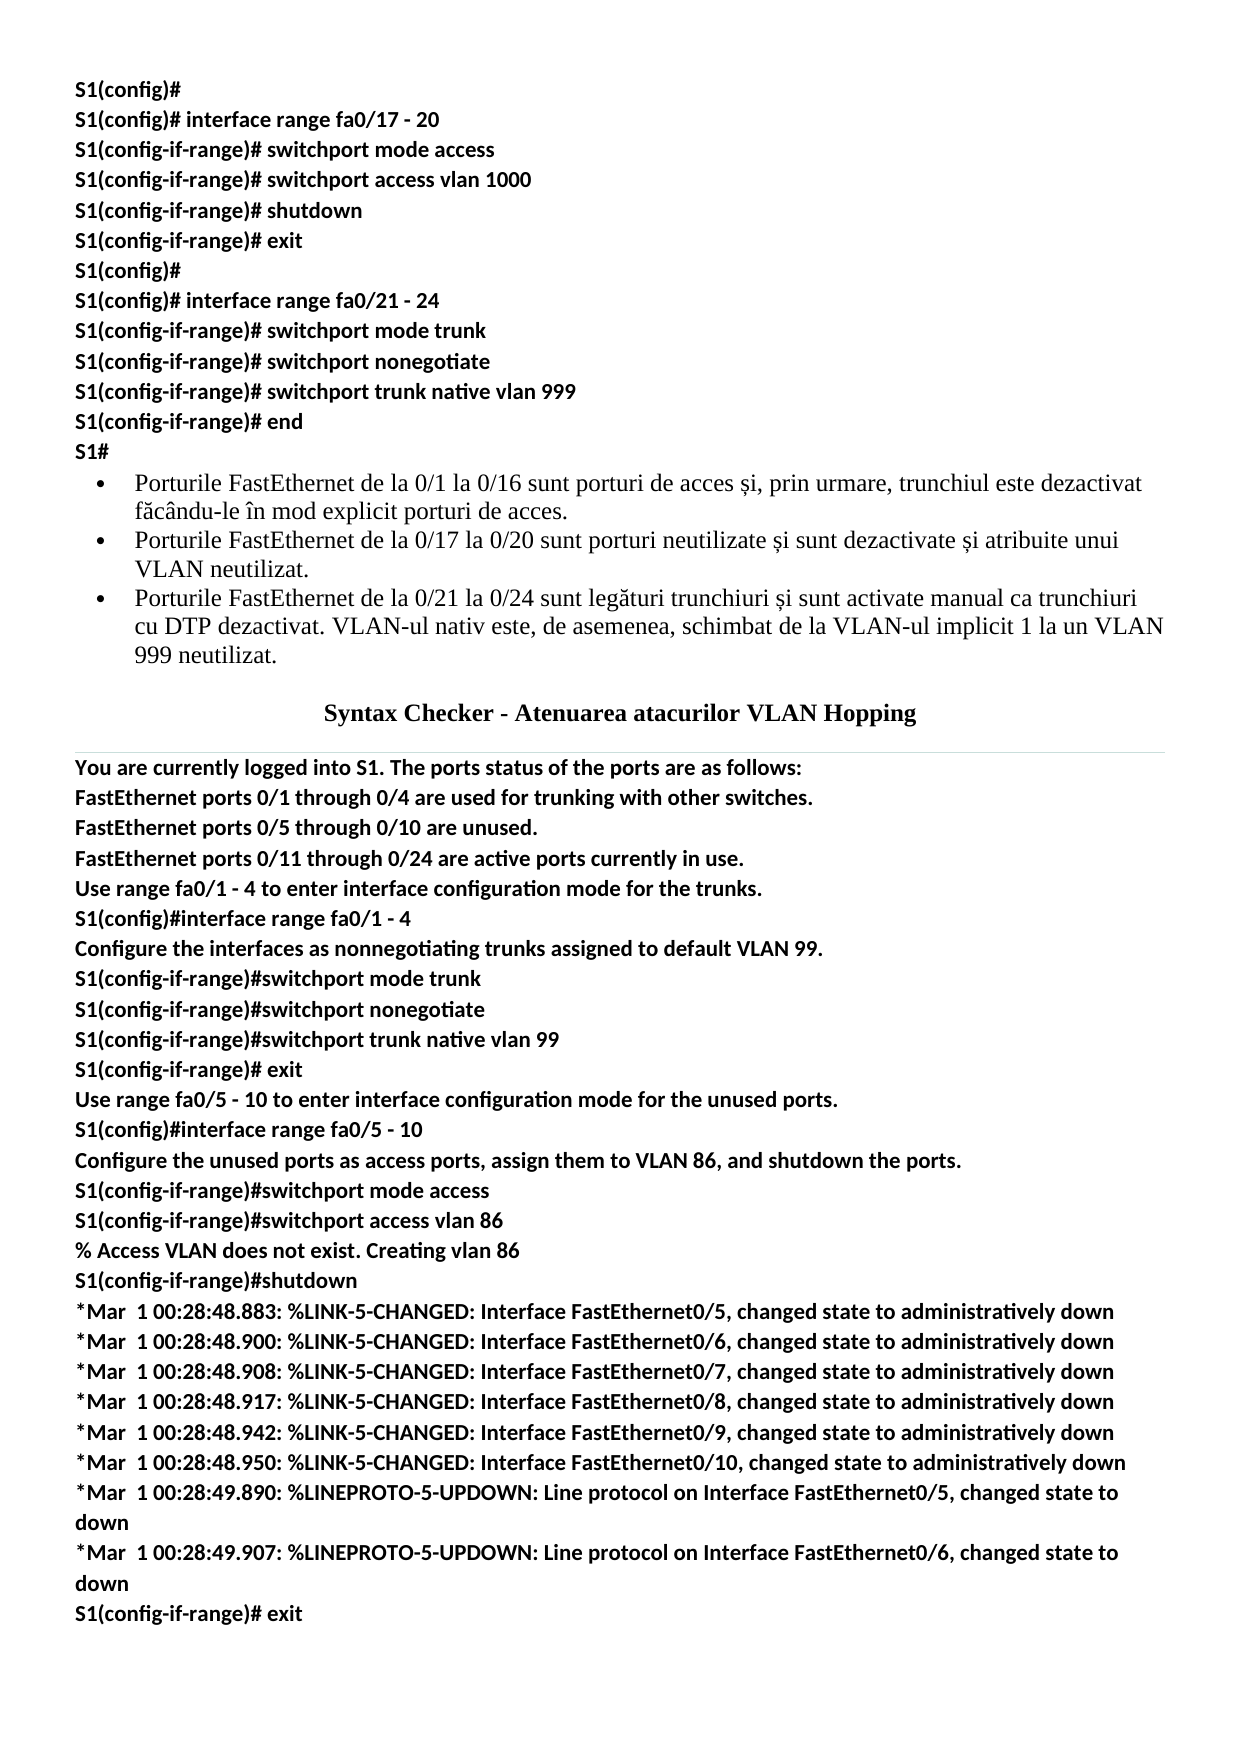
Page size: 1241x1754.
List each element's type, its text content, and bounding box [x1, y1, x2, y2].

text S1(config-if-range)# shutdown [75, 196, 1165, 224]
text *Mar 1 00:28:49.890: %LINEPROTO-5-UPDOWN: Line protocol on Interface FastEthernet0/5, changed state to down [75, 1478, 1165, 1536]
text *Mar 1 00:28:49.907: %LINEPROTO-5-UPDOWN: Line protocol on Interface FastEthernet0/6, changed state to down [75, 1538, 1165, 1597]
text S1(config-if-range)#switchport mode trunk [75, 964, 1165, 992]
text S1(config-if-range)#shutdown [75, 1267, 1165, 1294]
text S1(config-if-range)# switchport mode trunk [75, 317, 1165, 345]
text S1(config-if-range)#switchport trunk native vlan 99 [75, 1025, 1165, 1053]
text *Mar 1 00:28:48.950: %LINK-5-CHANGED: Interface FastEthernet0/10, changed state to administratively down [75, 1448, 1165, 1476]
text Syntax Checker - Atenuarea atacurilor VLAN Hopping [75, 698, 1165, 752]
text S1(config)# [75, 75, 1165, 103]
text You are currently logged into S1. The ports status of the ports are as follows: [75, 753, 1165, 781]
text S1# [75, 437, 1165, 466]
text *Mar 1 00:28:48.900: %LINK-5-CHANGED: Interface FastEthernet0/6, changed state to administratively down [75, 1327, 1165, 1355]
text *Mar 1 00:28:48.942: %LINK-5-CHANGED: Interface FastEthernet0/9, changed state to administratively down [75, 1418, 1165, 1446]
text S1(config-if-range)#switchport access vlan 86 [75, 1206, 1165, 1234]
text S1(config)#interface range fa0/5 - 10 [75, 1116, 1165, 1143]
text S1(config)# [75, 256, 1165, 284]
text S1(config-if-range)#switchport mode access [75, 1176, 1165, 1204]
text Configure the unused ports as access ports, assign them to VLAN 86, and shutdown the ports. [75, 1146, 1165, 1174]
text *Mar 1 00:28:48.883: %LINK-5-CHANGED: Interface FastEthernet0/5, changed state to administratively down [75, 1297, 1165, 1325]
text FastEthernet ports 0/1 through 0/4 are used for trunking with other switches. [75, 783, 1165, 811]
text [75, 135, 1165, 163]
text *Mar 1 00:28:48.917: %LINK-5-CHANGED: Interface FastEthernet0/8, changed state to administratively down [75, 1387, 1165, 1415]
list Porturile FastEthernet de la 0/21 la 0/24 sunt legături trunchiuri și sunt activate manual ca trunchiuri cu DTP dezactivat. VLAN-ul nativ este, de asemenea, schimbat de la VLAN-ul implicit 1 la un VLAN 999 neutilizat. [97, 583, 1165, 669]
text FastEthernet ports 0/5 through 0/10 are unused. [75, 813, 1165, 841]
text % Access VLAN does not exist. Creating vlan 86 [75, 1236, 1165, 1264]
text S1(config-if-range)# switchport access vlan 1000 [75, 166, 1165, 194]
text Configure the interfaces as nonnegotiating trunks assigned to default VLAN 99. [75, 934, 1165, 962]
text FastEthernet ports 0/11 through 0/24 are active ports currently in use. [75, 844, 1165, 872]
text S1(config-if-range)# switchport trunk native vlan 999 [75, 377, 1165, 405]
text S1(config)# interface range fa0/17 - 20 [75, 105, 1165, 133]
text S1(config)#interface range fa0/1 - 4 [75, 904, 1165, 932]
text Use range fa0/5 - 10 to enter interface configuration mode for the unused ports. [75, 1085, 1165, 1113]
text S1(config)# interface range fa0/21 - 24 [75, 286, 1165, 314]
text S1(config-if-range)# switchport nonegotiate [75, 347, 1165, 375]
list Porturile FastEthernet de la 0/1 la 0/16 sunt porturi de acces și, prin urmare, trunchiul este dezactivat făcându-le în mod explicit porturi de acces. [97, 468, 1165, 525]
text S1(config-if-range)# exit [75, 226, 1165, 254]
text S1(config-if-range)# exit [75, 1599, 1165, 1627]
text S1(config-if-range)# exit [75, 1055, 1165, 1083]
list Porturile FastEthernet de la 0/17 la 0/20 sunt porturi neutilizate și sunt dezactivate și atribuite unui VLAN neutilizat. [97, 525, 1165, 583]
text Use range fa0/1 - 4 to enter interface configuration mode for the trunks. [75, 874, 1165, 902]
text S1(config-if-range)#switchport nonegotiate [75, 995, 1165, 1023]
text *Mar 1 00:28:48.908: %LINK-5-CHANGED: Interface FastEthernet0/7, changed state to administratively down [75, 1357, 1165, 1385]
text S1(config-if-range)# end [75, 407, 1165, 435]
